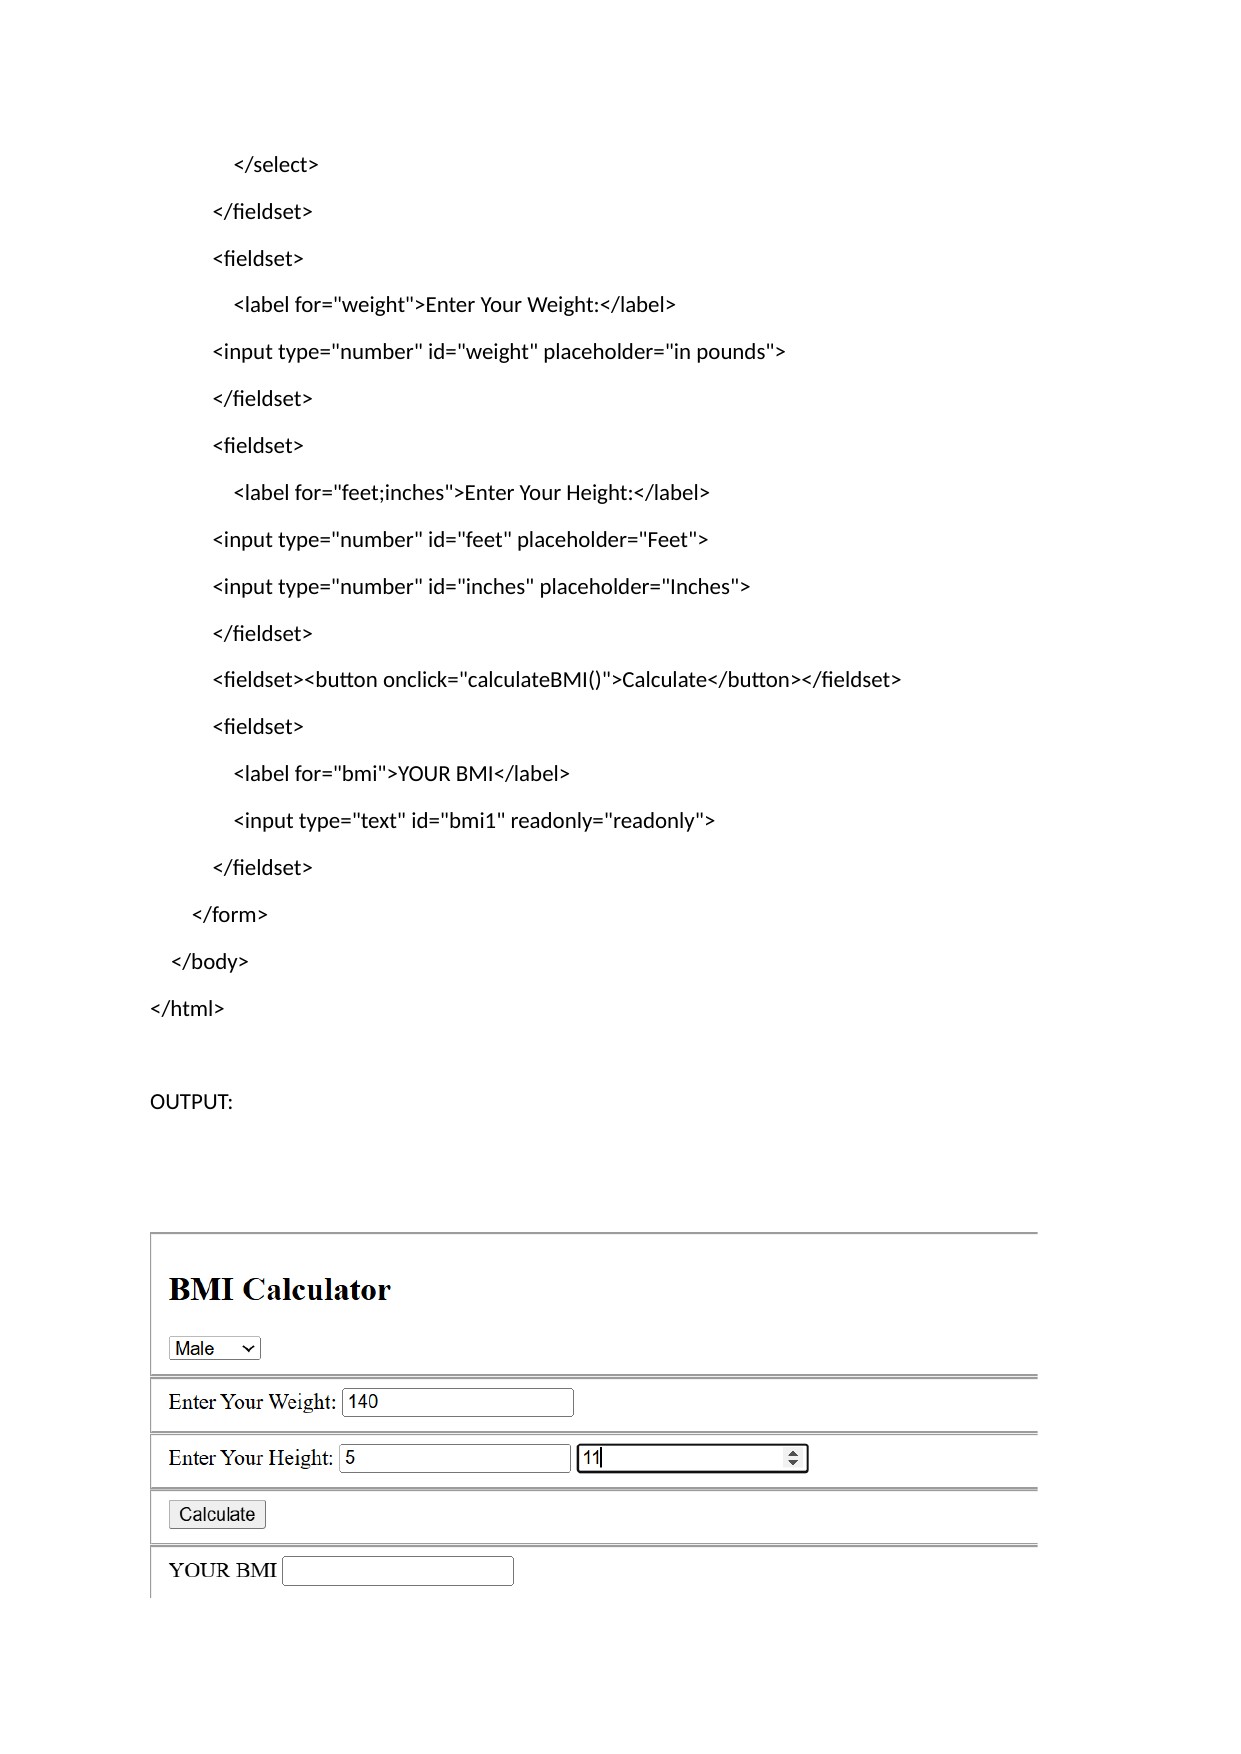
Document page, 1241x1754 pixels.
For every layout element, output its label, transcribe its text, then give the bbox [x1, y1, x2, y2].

text </select> [150, 150, 1090, 178]
text </body> [150, 947, 1090, 975]
text <input type="text" id="bmi1" readonly="readonly"> [150, 806, 1090, 834]
text </fieldset> [150, 853, 1090, 881]
text </html> [150, 994, 1090, 1022]
text </fieldset> [150, 384, 1090, 412]
text <label for="weight">Enter Your Weight:</label> [150, 291, 1090, 319]
text <fieldset> [150, 244, 1090, 272]
text OUTPUT: [150, 1087, 1090, 1116]
text <input type="number" id="weight" placeholder="in pounds"> [150, 337, 1090, 366]
text <label for="bmi">YOUR BMI</label> [150, 759, 1090, 787]
text </form> [150, 900, 1090, 928]
text <fieldset><button onclick="calculateBMI()">Calculate</button></fieldset> [150, 666, 1090, 694]
text <fieldset> [150, 712, 1090, 741]
text <input type="number" id="inches" placeholder="Inches"> [150, 572, 1090, 600]
text </fieldset> [150, 619, 1090, 647]
text <label for="feet;inches">Enter Your Height:</label> [150, 478, 1090, 506]
text </fieldset> [150, 197, 1090, 225]
text <input type="number" id="feet" placeholder="Feet"> [150, 525, 1090, 553]
picture [150, 1228, 1038, 1598]
text <fieldset> [150, 431, 1090, 459]
